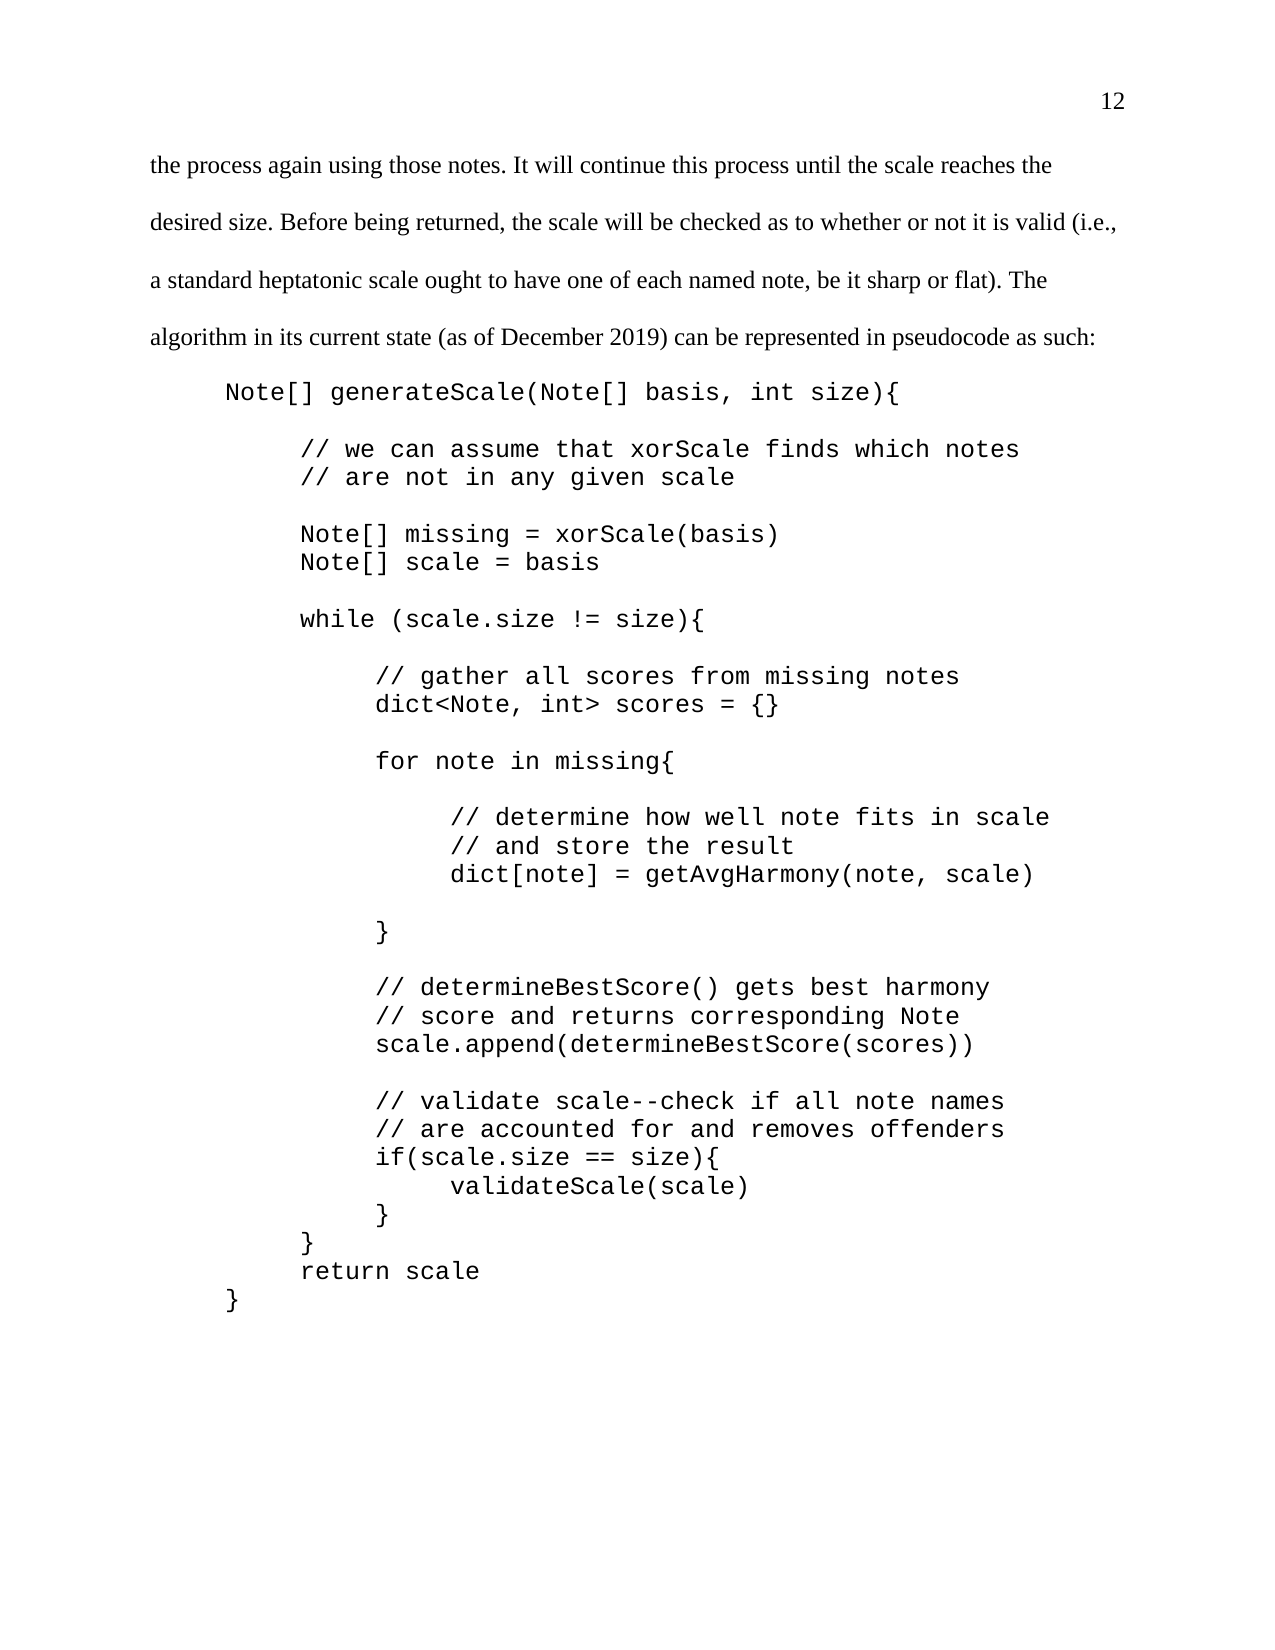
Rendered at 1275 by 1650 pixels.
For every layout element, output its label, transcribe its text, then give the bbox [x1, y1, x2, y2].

text } [225, 1287, 1125, 1315]
text validateScale(scale) [375, 1173, 1125, 1202]
text Note[] missing = xorScale(basis) [225, 522, 1125, 550]
text // determine how well note fits in scale [150, 805, 1125, 833]
text dict[note] = getAvgHarmony(note, scale) [225, 862, 1125, 890]
text for note in missing{ [150, 748, 1125, 777]
text // are accounted for and removes offenders [375, 1117, 1125, 1145]
text Note[] generateScale(Note[] basis, int size){ [225, 380, 1125, 408]
text scale.append(determineBestScore(scores)) [375, 1032, 1125, 1060]
text while (scale.size != size){ [225, 607, 1125, 635]
text if(scale.size == size){ [375, 1145, 1125, 1173]
text } [225, 918, 1125, 947]
text // score and returns corresponding Note [375, 1003, 1125, 1032]
text return scale [225, 1258, 1125, 1287]
text // validate scale--check if all note names [375, 1088, 1125, 1117]
text // and store the result [150, 833, 1125, 862]
text // gather all scores from missing notes [225, 663, 1125, 692]
text // are not in any given scale [225, 465, 1125, 493]
text } [375, 1202, 1125, 1230]
text dict<Note, int> scores = {} [225, 692, 1125, 720]
text Note[] scale = basis [225, 550, 1125, 578]
text // determineBestScore() gets best harmony [225, 975, 1125, 1003]
text } [225, 1230, 1125, 1258]
text // we can assume that xorScale finds which notes [225, 437, 1125, 465]
